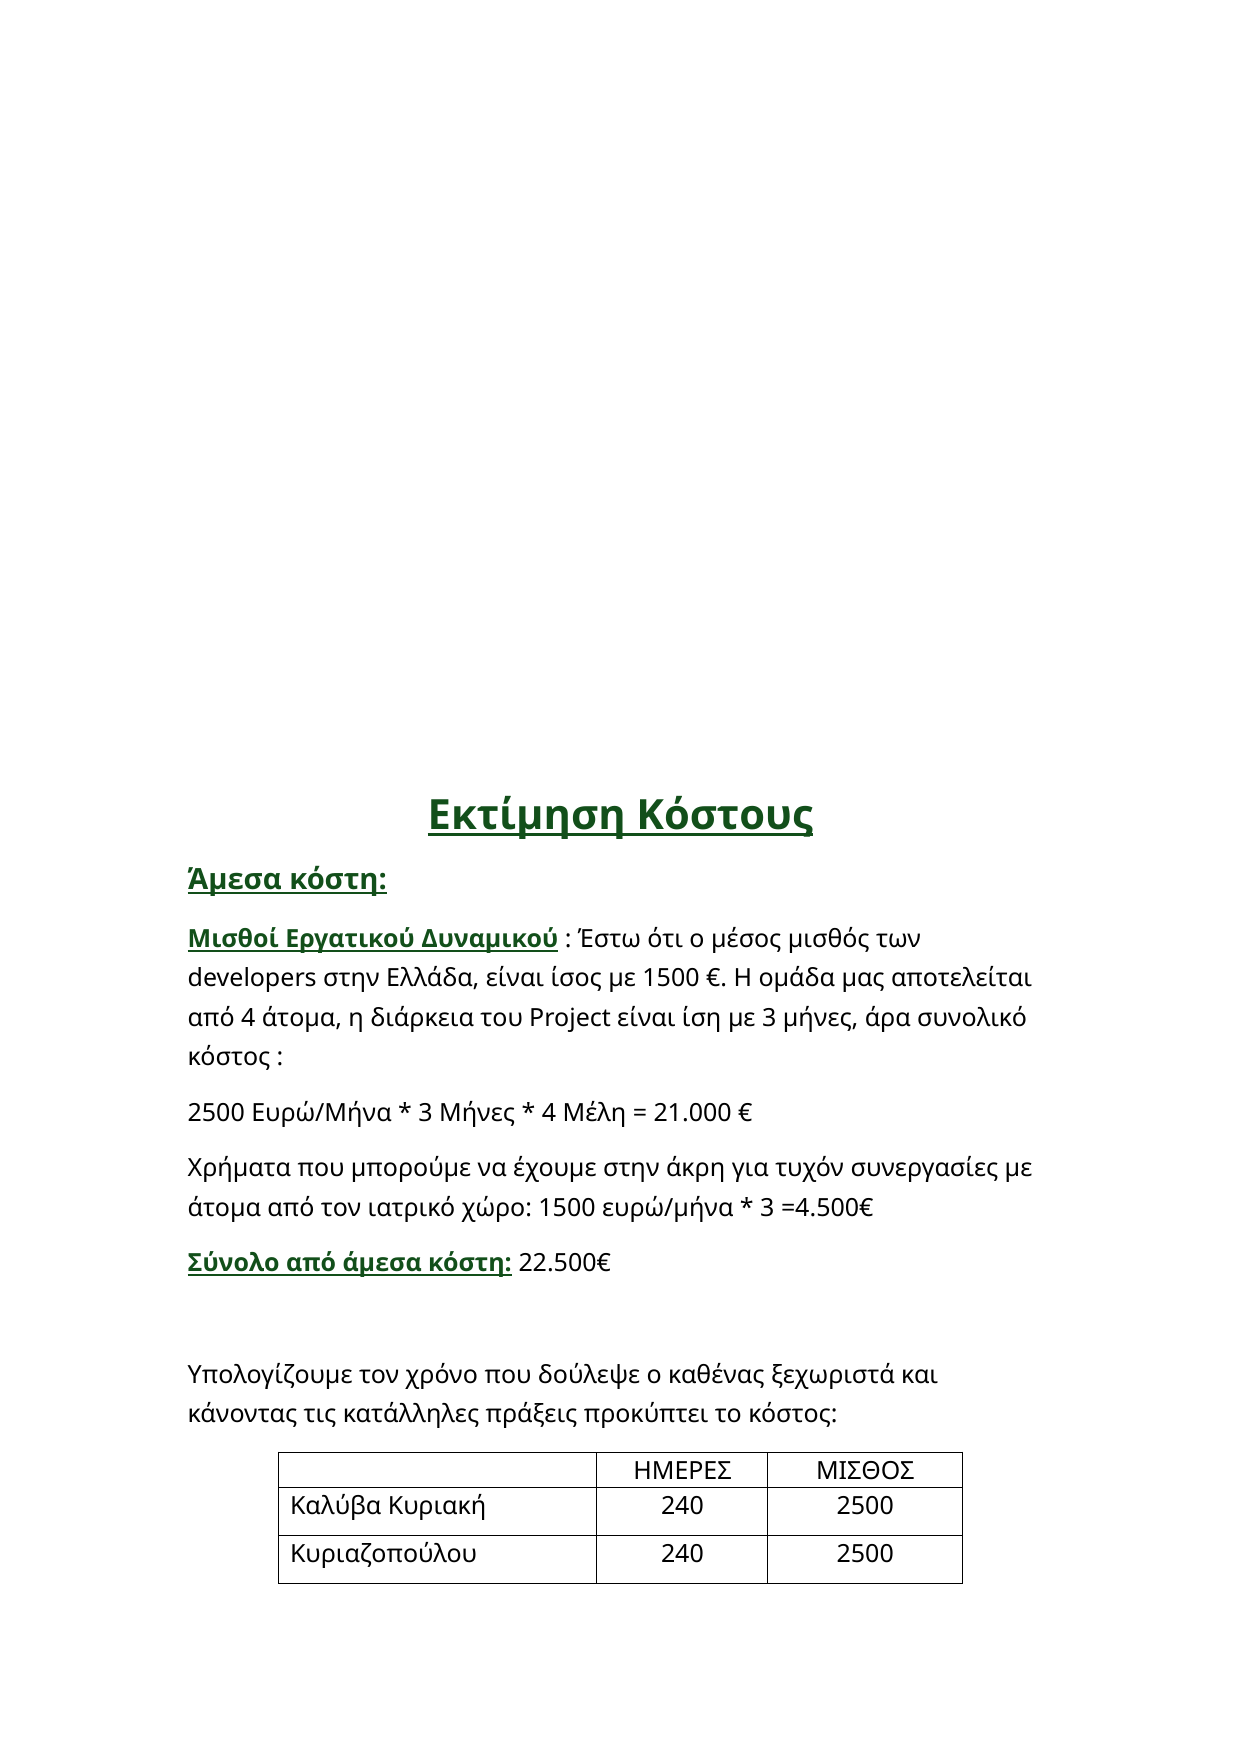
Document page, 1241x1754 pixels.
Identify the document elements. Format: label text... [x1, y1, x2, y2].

table_cell 240 [597, 1536, 767, 1583]
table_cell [279, 1536, 596, 1583]
text Μισθοί Εργατικού Δυναμικού : Έστω ότι ο µέσος μισθός των developers στην Ελλάδα, είναι ίσος µε 1500 €. Η ομάδα µας αποτελείται από 4 άτοµα, η διάρκεια του Project είναι ίση µε 3 μήνες, άρα συνολικό κόστος : [187, 921, 1053, 1072]
text Άμεσα κόστη: [187, 858, 1053, 898]
text Σύνολο από άμεσα κόστη: 22.500€ [187, 1245, 1053, 1279]
table_cell 240 [597, 1488, 767, 1535]
text Χρήματα που μπορούμε να έχουμε στην άκρη για τυχόν συνεργασίες με άτομα από τον ιατρικό χώρο: 1500 ευρώ/μήνα * 3 =4.500€ [187, 1150, 1053, 1223]
table_header ΗΜΕΡΕΣ [597, 1453, 767, 1487]
table_cell 2500 [768, 1488, 962, 1535]
table_cell 2500 [768, 1536, 962, 1583]
text Υπολογίζουμε τον χρόνο που δούλεψε ο καθένας ξεχωριστά και κάνοντας τις κατάλληλες πράξεις προκύπτει το κόστος: [187, 1357, 1053, 1430]
text 2500 Ευρώ/Μήνα * 3 Μήνες * 4 Μέλη = 21.000 € [187, 1094, 1053, 1128]
table_header ΜΙΣΘΟΣ [768, 1453, 962, 1487]
subtitle Εκτίμηση Κόστους [187, 785, 1053, 842]
table_cell Καλύβα Κυριακή [279, 1488, 596, 1535]
table_header [279, 1453, 596, 1487]
